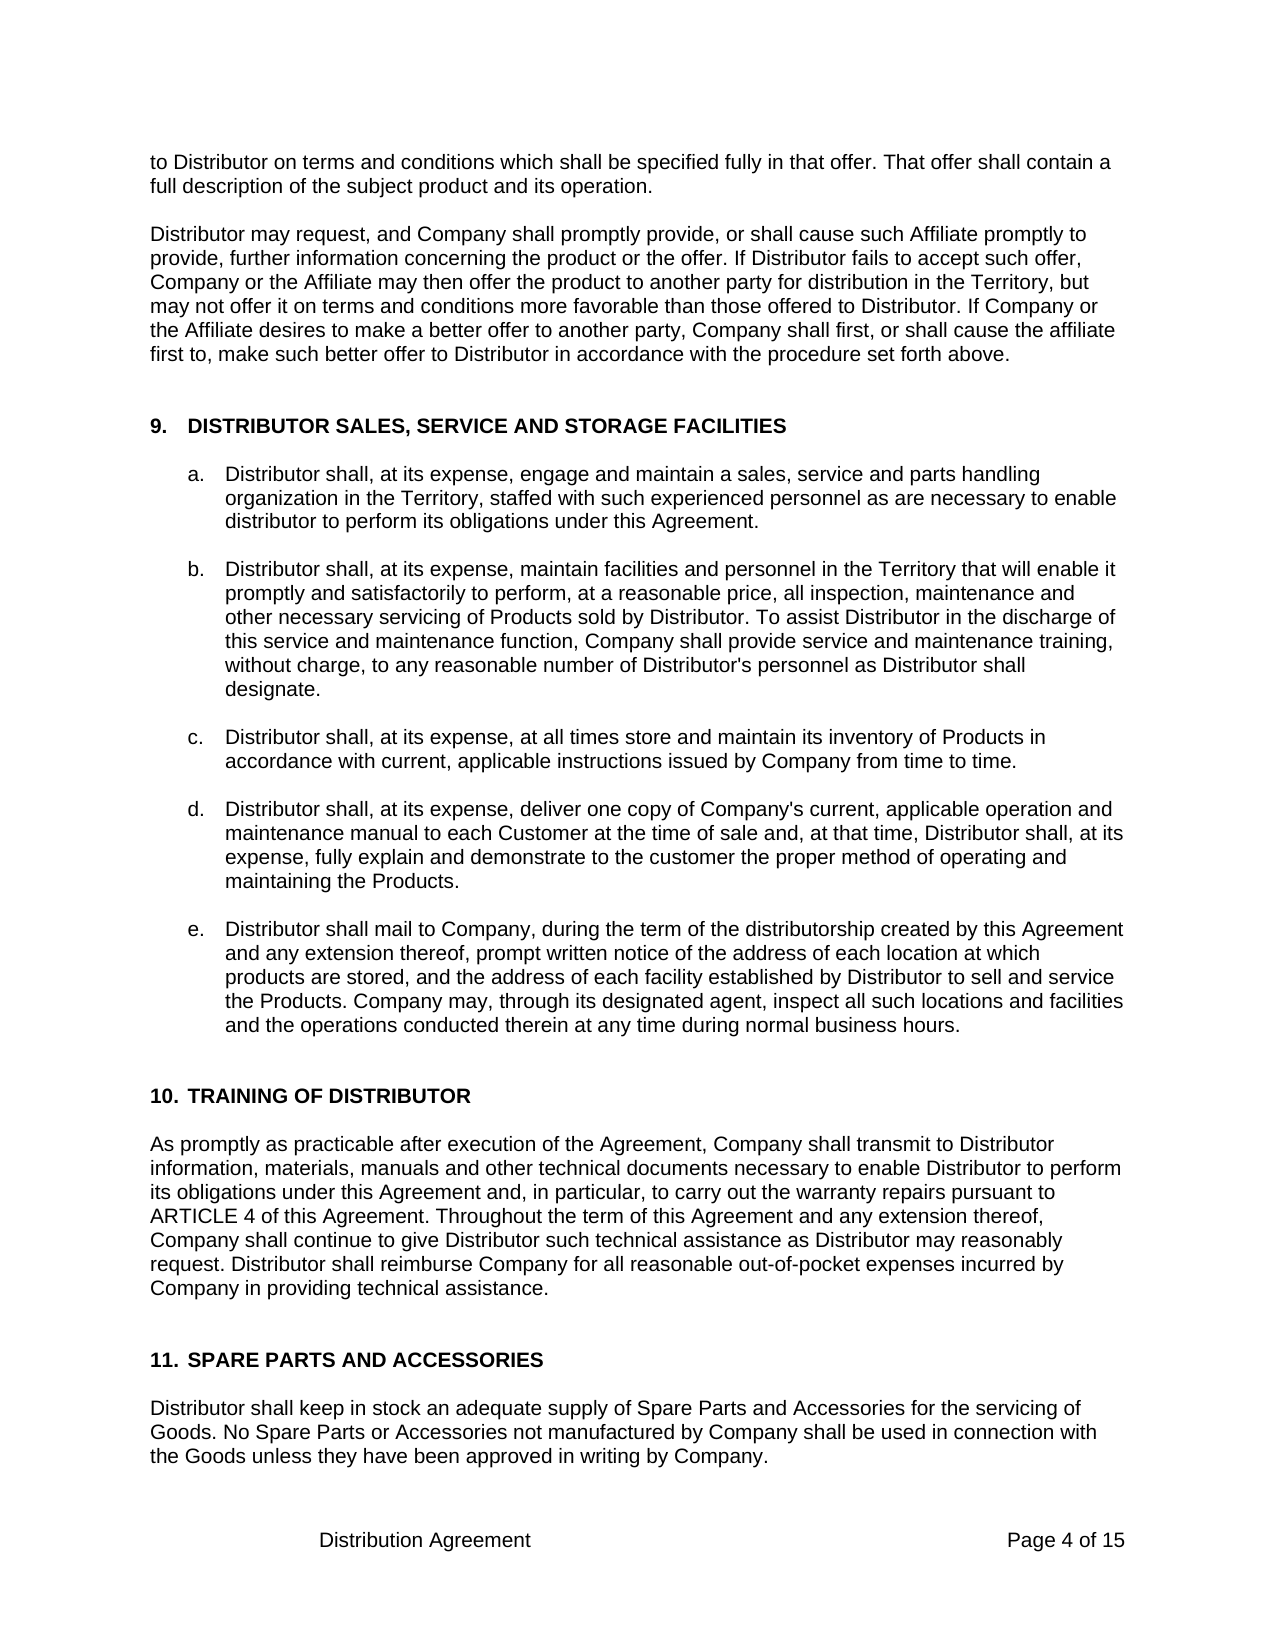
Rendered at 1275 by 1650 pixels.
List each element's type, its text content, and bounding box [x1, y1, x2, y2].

list SPARE PARTS AND ACCESSORIES [150, 1348, 1125, 1372]
list Distributor shall mail to Company, during the term of the distributorship created by this Agreement and any extension thereof, prompt written notice of the address of each location at which products are stored, and the address of each facility established by Distributor to sell and service the Products. Company may, through its designated agent, inspect all such locations and facilities and the operations conducted therein at any time during normal business hours. [187, 917, 1125, 1036]
text Distributor may request, and Company shall promptly provide, or shall cause such Affiliate promptly to provide, further information concerning the product or the offer. If Distributor fails to accept such offer, Company or the Affiliate may then offer the product to another party for distribution in the Territory, but may not offer it on terms and conditions more favorable than those offered to Distributor. If Company or the Affiliate desires to make a better offer to another party, Company shall first, or shall cause the affiliate first to, make such better offer to Distributor in accordance with the procedure set forth above. [150, 222, 1125, 366]
list Distributor shall, at its expense, at all times store and maintain its inventory of Products in accordance with current, applicable instructions issued by Company from time to time. [187, 725, 1125, 773]
text Distributor shall keep in stock an adequate supply of Spare Parts and Accessories for the servicing of Goods. No Spare Parts or Accessories not manufactured by Company shall be used in connection with the Goods unless they have been approved in writing by Company. [150, 1396, 1125, 1468]
list Distributor shall, at its expense, maintain facilities and personnel in the Territory that will enable it promptly and satisfactorily to perform, at a reasonable price, all inspection, maintenance and other necessary servicing of Products sold by Distributor. To assist Distributor in the discharge of this service and maintenance function, Company shall provide service and maintenance training, without charge, to any reasonable number of Distributor's personnel as Distributor shall designate. [187, 557, 1125, 701]
text As promptly as practicable after execution of the Agreement, Company shall transmit to Distributor information, materials, manuals and other technical documents necessary to enable Distributor to perform its obligations under this Agreement and, in particular, to carry out the warranty repairs pursuant to ARTICLE 4 of this Agreement. Throughout the term of this Agreement and any extension thereof, Company shall continue to give Distributor such technical assistance as Distributor may reasonably request. Distributor shall reimburse Company for all reasonable out-of-pocket expenses incurred by Company in providing technical assistance. [150, 1132, 1125, 1300]
list TRAINING OF DISTRIBUTOR [150, 1084, 1125, 1108]
list Distributor shall, at its expense, engage and maintain a sales, service and parts handling organization in the Territory, staffed with such experienced personnel as are necessary to enable distributor to perform its obligations under this Agreement. [187, 461, 1125, 533]
list DISTRIBUTOR SALES, SERVICE AND STORAGE FACILITIES [150, 413, 1125, 437]
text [150, 150, 1125, 198]
list Distributor shall, at its expense, deliver one copy of Company's current, applicable operation and maintenance manual to each Customer at the time of sale and, at that time, Distributor shall, at its expense, fully explain and demonstrate to the customer the proper method of operating and maintaining the Products. [187, 797, 1125, 893]
